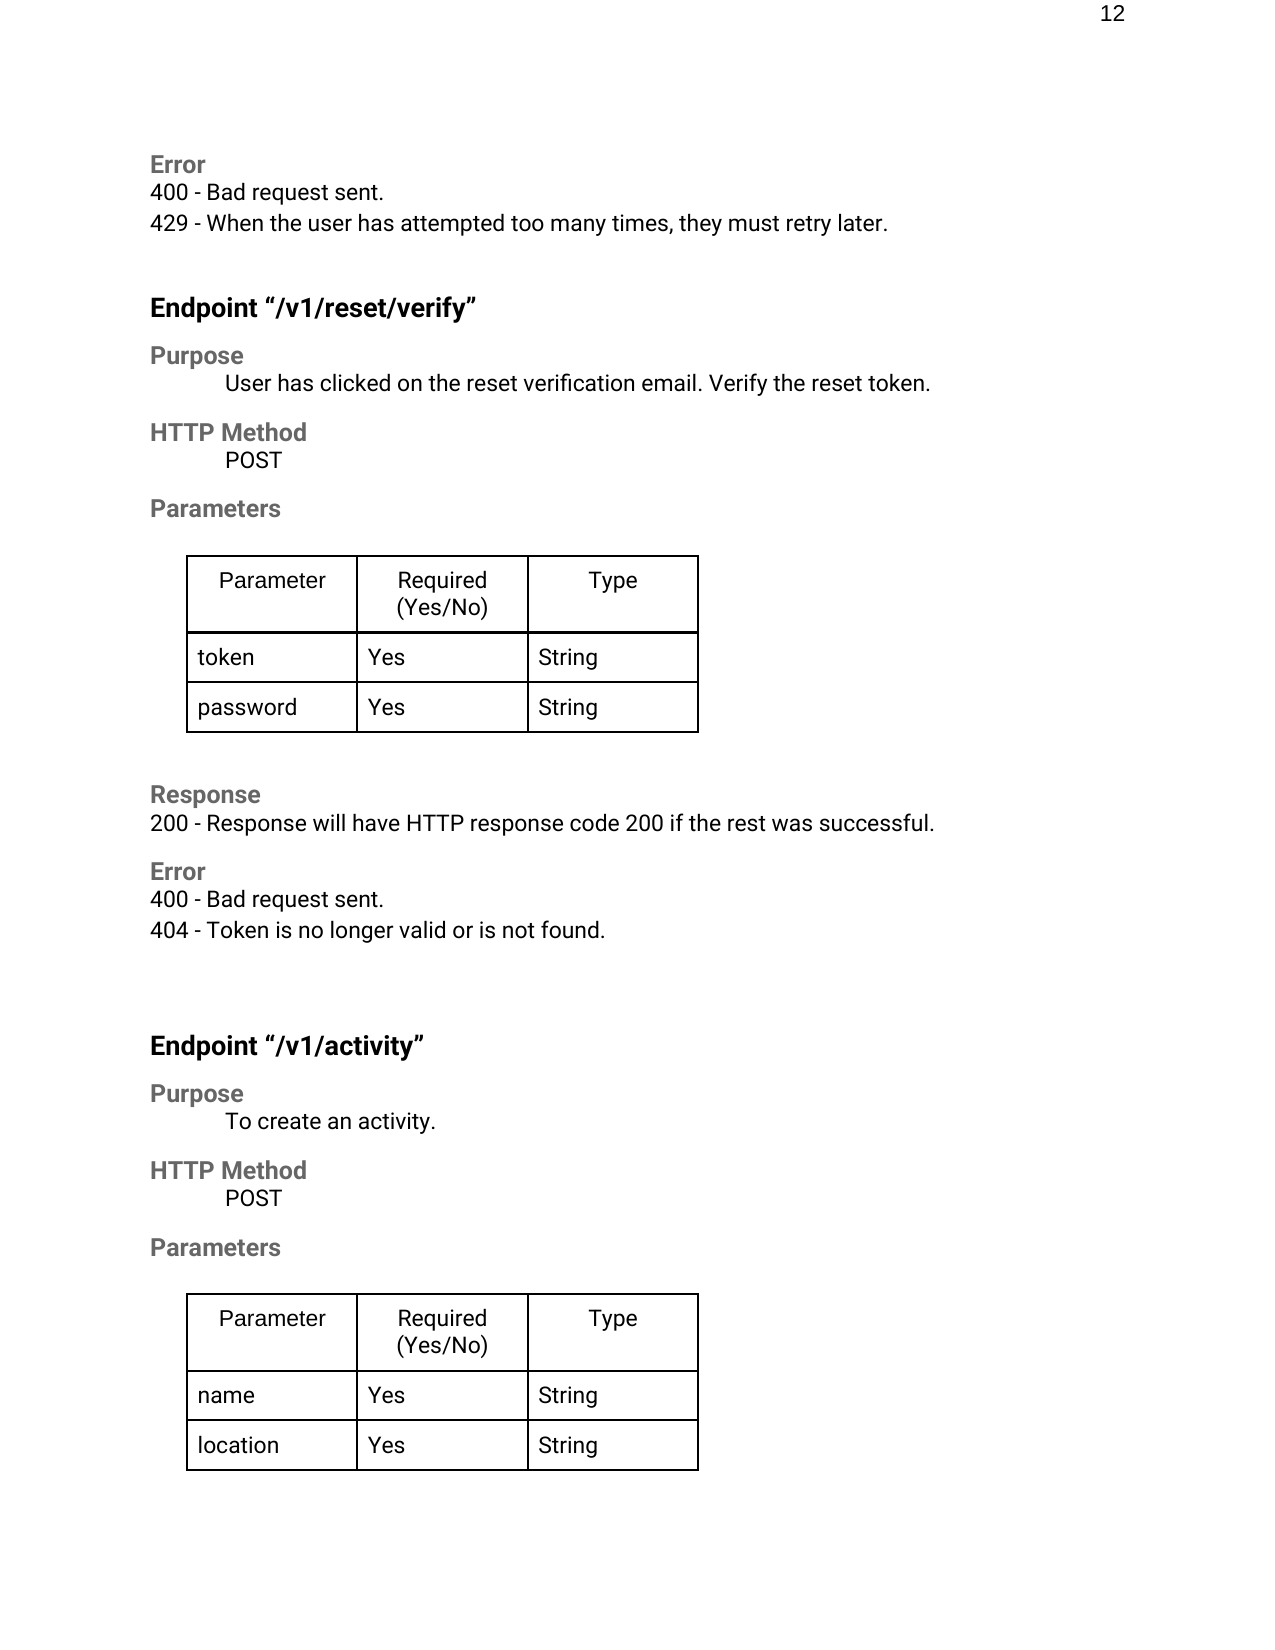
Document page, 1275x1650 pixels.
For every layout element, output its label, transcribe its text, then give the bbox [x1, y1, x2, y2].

subtitle Purpose [150, 341, 1125, 370]
text 400 - Bad request sent. [150, 887, 1125, 913]
subtitle Purpose [150, 1079, 1125, 1108]
subtitle Parameters [150, 494, 1125, 524]
subtitle HTTP Method [150, 1156, 1125, 1185]
text 400 - Bad request sent. [150, 179, 1125, 206]
text POST [150, 1185, 1125, 1212]
subtitle HTTP Method [150, 418, 1125, 447]
text User has clicked on the reset verification email. Verify the reset token. [150, 370, 1125, 397]
subtitle Endpoint “/v1/activity” [150, 1031, 1125, 1062]
text To create an activity. [150, 1108, 1125, 1135]
text 429 - When the user has attempted too many times, they must retry later. [150, 210, 1125, 237]
text 200 - Response will have HTTP response code 200 if the rest was successful. [150, 810, 1125, 837]
subtitle Error [150, 857, 1125, 887]
subtitle Error [150, 150, 1125, 179]
subtitle Endpoint “/v1/reset/verify” [150, 293, 1125, 324]
text POST [150, 447, 1125, 474]
subtitle Parameters [150, 1233, 1125, 1262]
text 404 - Token is no longer valid or is not found. [150, 917, 1125, 944]
subtitle Response [150, 781, 1125, 810]
